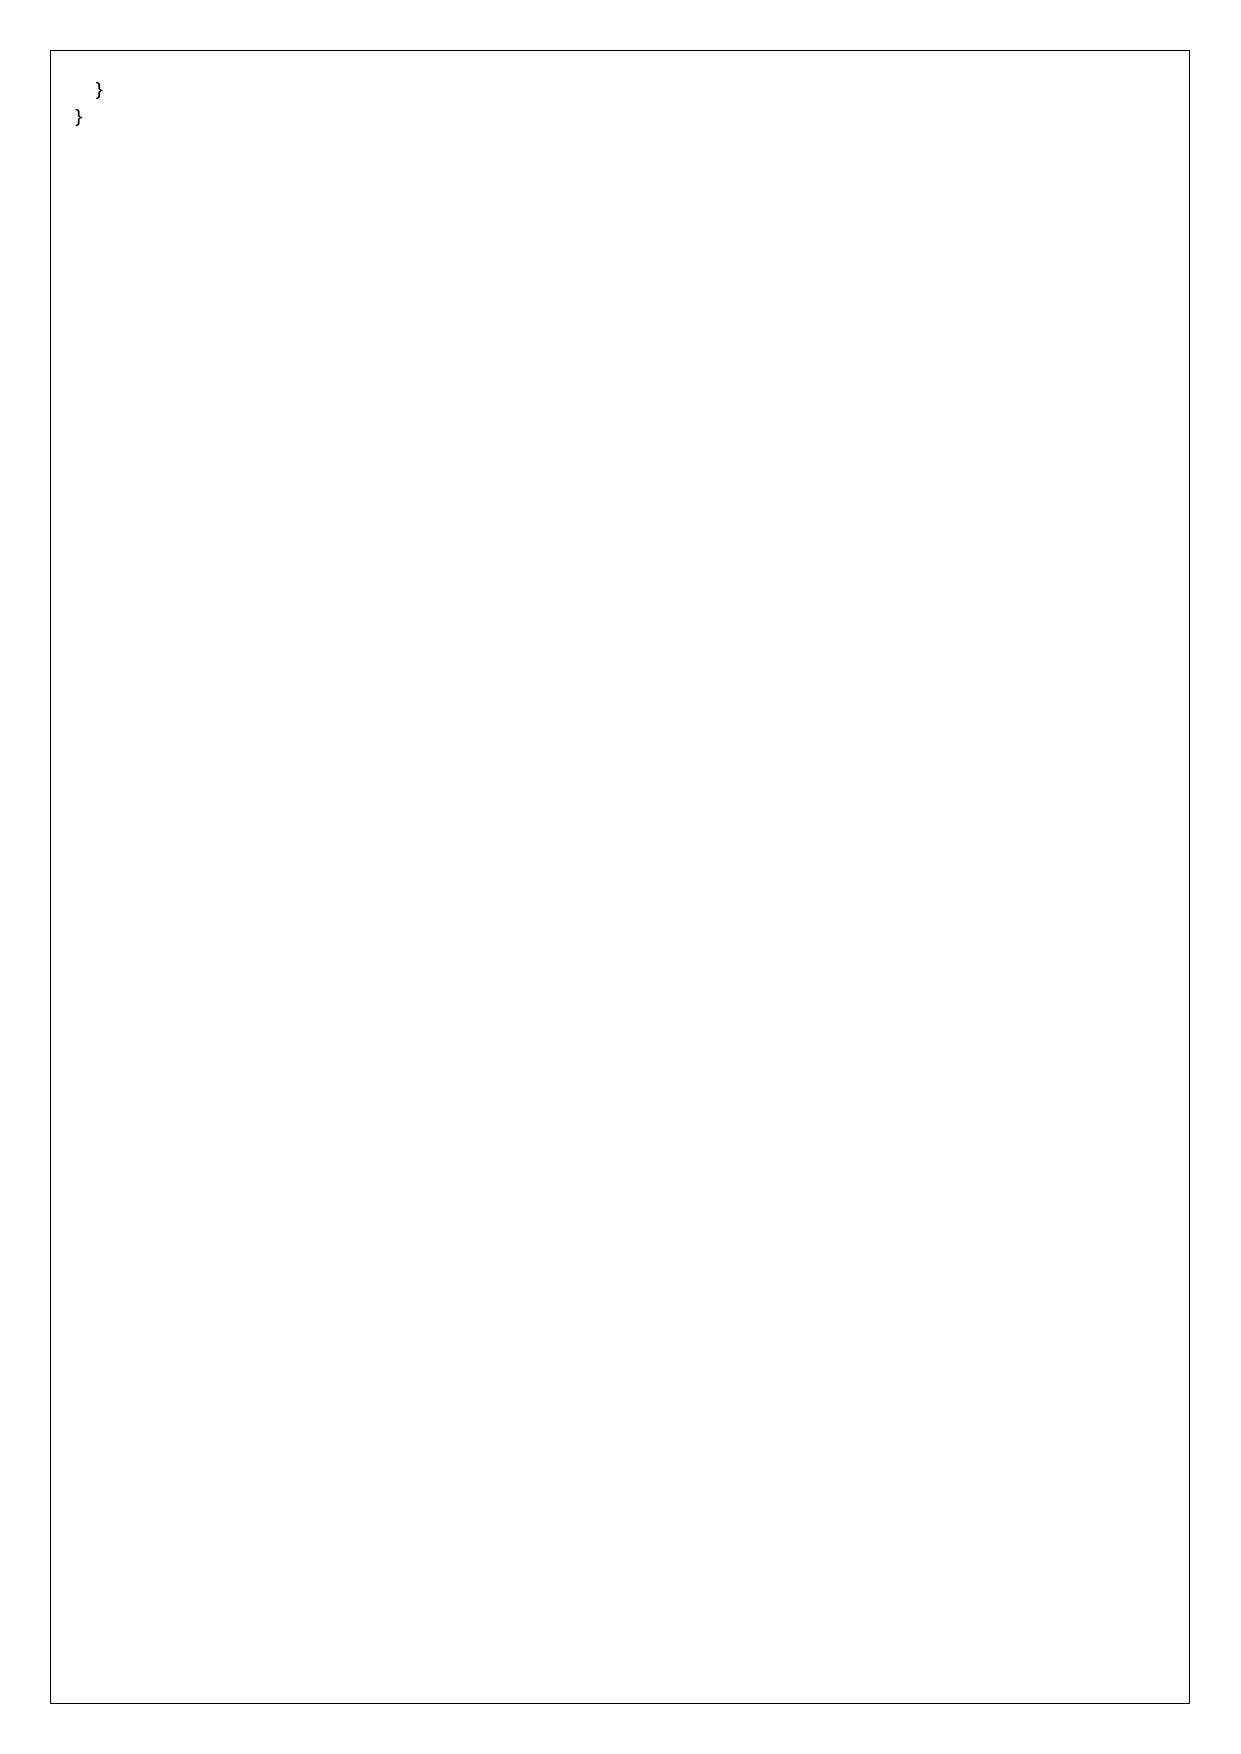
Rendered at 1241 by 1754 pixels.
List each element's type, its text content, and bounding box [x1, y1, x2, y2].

text } [75, 75, 1165, 102]
text } [75, 102, 1165, 129]
